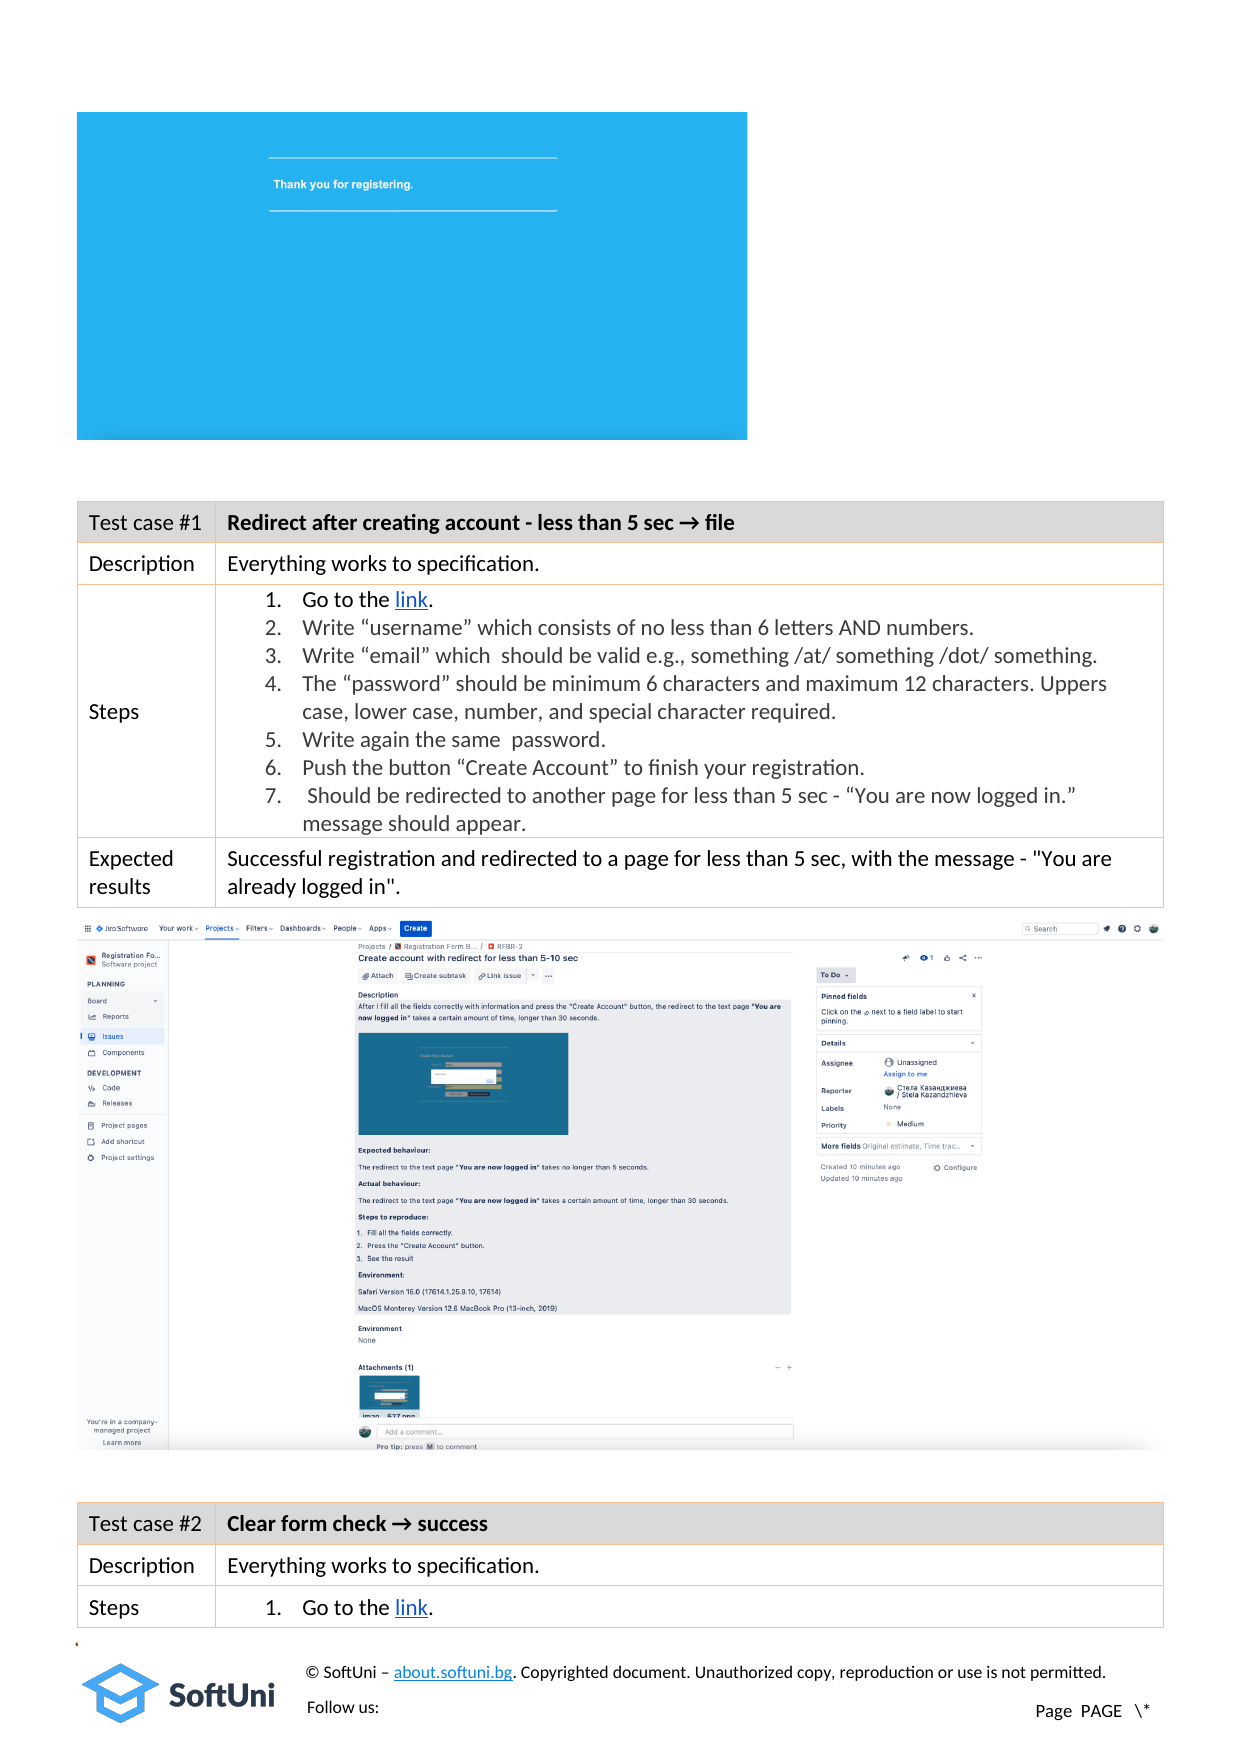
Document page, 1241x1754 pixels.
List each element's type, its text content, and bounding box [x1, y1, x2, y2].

table_cell Description [78, 1545, 215, 1585]
table_header Test case #1 [78, 502, 215, 542]
table_cell Go to the link. Write “username” which consists of no less than 6 letters AND numbers. Write “email” which should be valid e.g., something /at/ something /dot/ something. The “password” should be minimum 6 characters and maximum 12 characters. Uppers case, lower case, number, and special character required. Write again the same password. Push the button “Create Account” to finish your registration. Should be redirected to another page for less than 5 sec - “You are now logged in.” message should appear. [216, 585, 1163, 837]
table_cell Expected results [78, 838, 215, 907]
picture [75, 1658, 281, 1729]
table_header Test case #2 [78, 1503, 215, 1544]
picture [76, 112, 748, 440]
table_cell Everything works to specification. [216, 543, 1163, 584]
picture [76, 920, 1164, 1450]
table_cell Description [78, 543, 215, 584]
table_header Redirect after creating account - less than 5 sec → file [216, 502, 1163, 542]
table_header Clear form check → success [216, 1503, 1163, 1544]
table_cell Steps [78, 585, 215, 837]
table_cell Steps [78, 1586, 215, 1627]
table_cell Everything works to specification. [216, 1545, 1163, 1585]
table_cell Successful registration and redirected to a page for less than 5 sec, with the message - "You are already logged in". [216, 838, 1163, 907]
